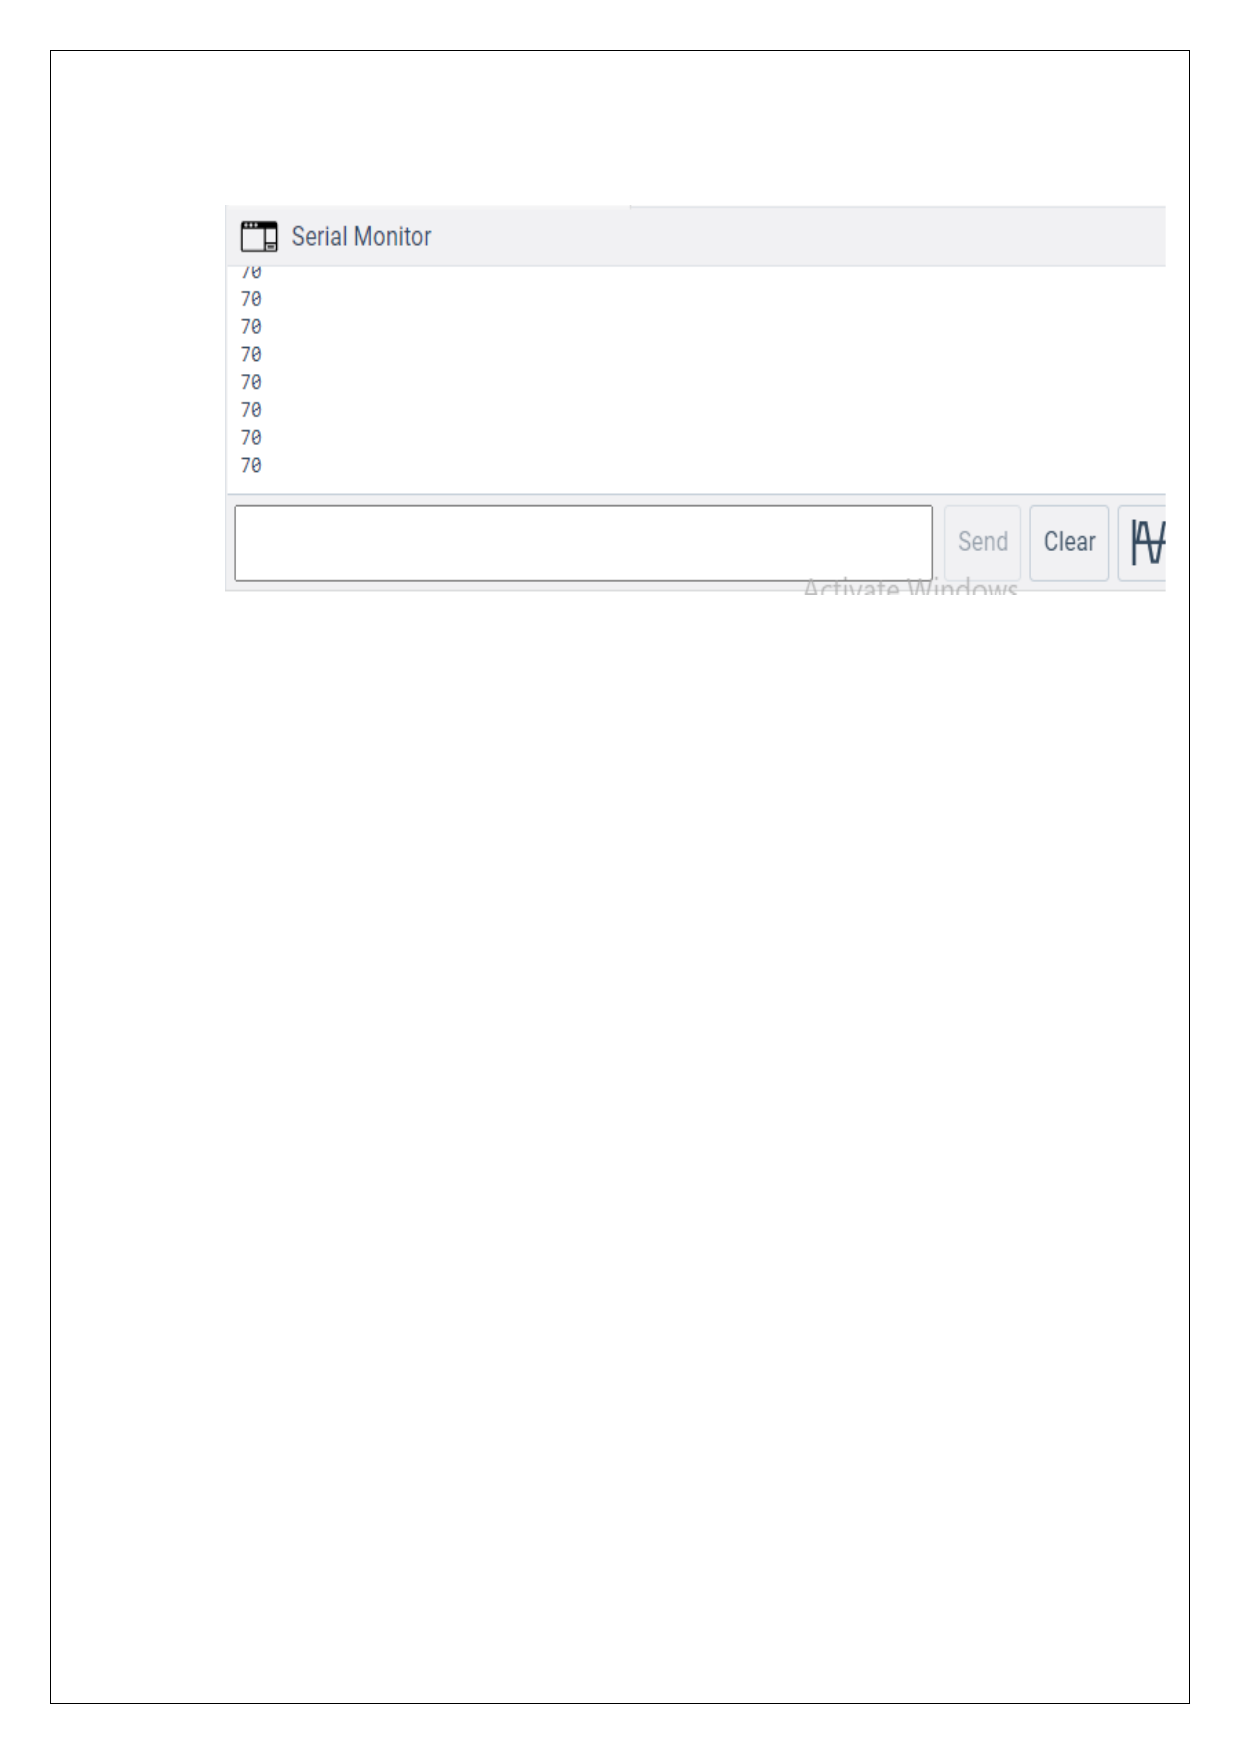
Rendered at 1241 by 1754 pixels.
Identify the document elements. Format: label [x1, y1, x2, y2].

picture [225, 205, 1166, 595]
